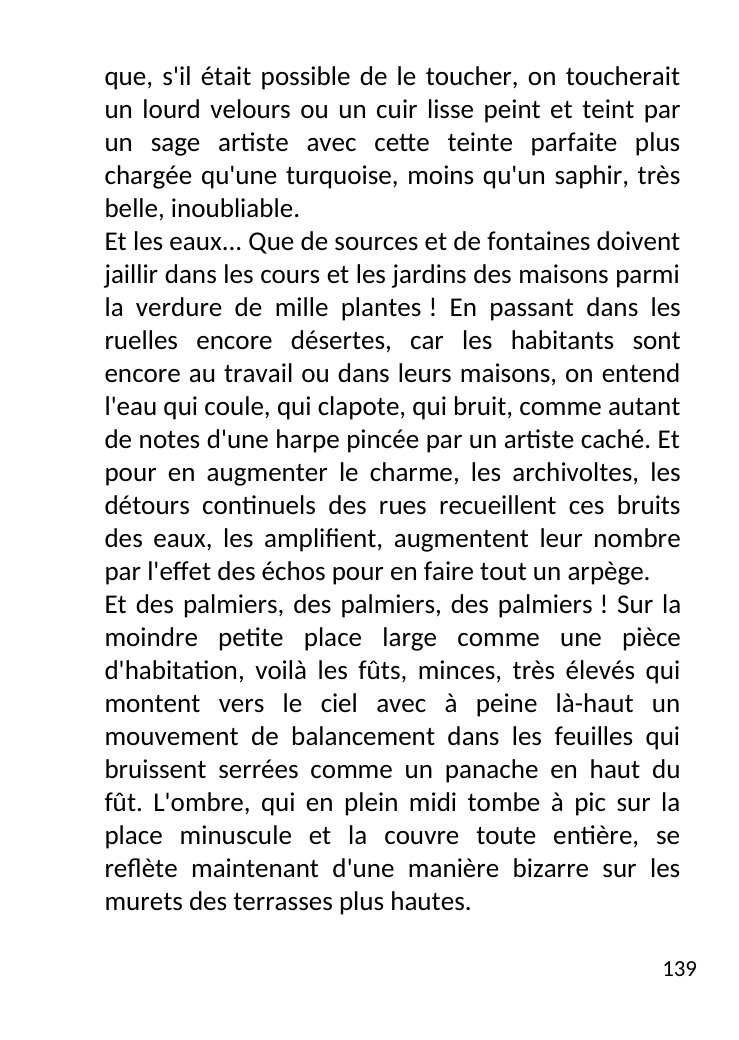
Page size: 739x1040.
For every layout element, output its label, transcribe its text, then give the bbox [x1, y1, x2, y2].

text Et des palmiers, des palmiers, des palmiers ! Sur la moindre petite place large comme une pièce d'habitation, voilà les fûts, minces, très élevés qui montent vers le ciel avec à peine là-haut un mouvement de balancement dans les feuilles qui bruissent serrées comme un panache en haut du fût. L'ombre, qui en plein midi tombe à pic sur la place minuscule et la couvre toute entière, se reflète maintenant d'une manière bizarre sur les murets des terrasses plus hautes. [104, 587, 681, 918]
text Et les eaux... Que de sources et de fontaines doivent jaillir dans les cours et les jardins des maisons parmi la verdure de mille plantes ! En passant dans les ruelles encore désertes, car les habitants sont encore au travail ou dans leurs maisons, on entend l'eau qui coule, qui clapote, qui bruit, comme autant de notes d'une harpe pincée par un artiste caché. Et pour en augmenter le charme, les archivoltes, les détours continuels des rues recueillent ces bruits des eaux, les amplifient, augmentent leur nombre par l'effet des échos pour en faire tout un arpège. [104, 224, 681, 587]
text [104, 59, 681, 224]
